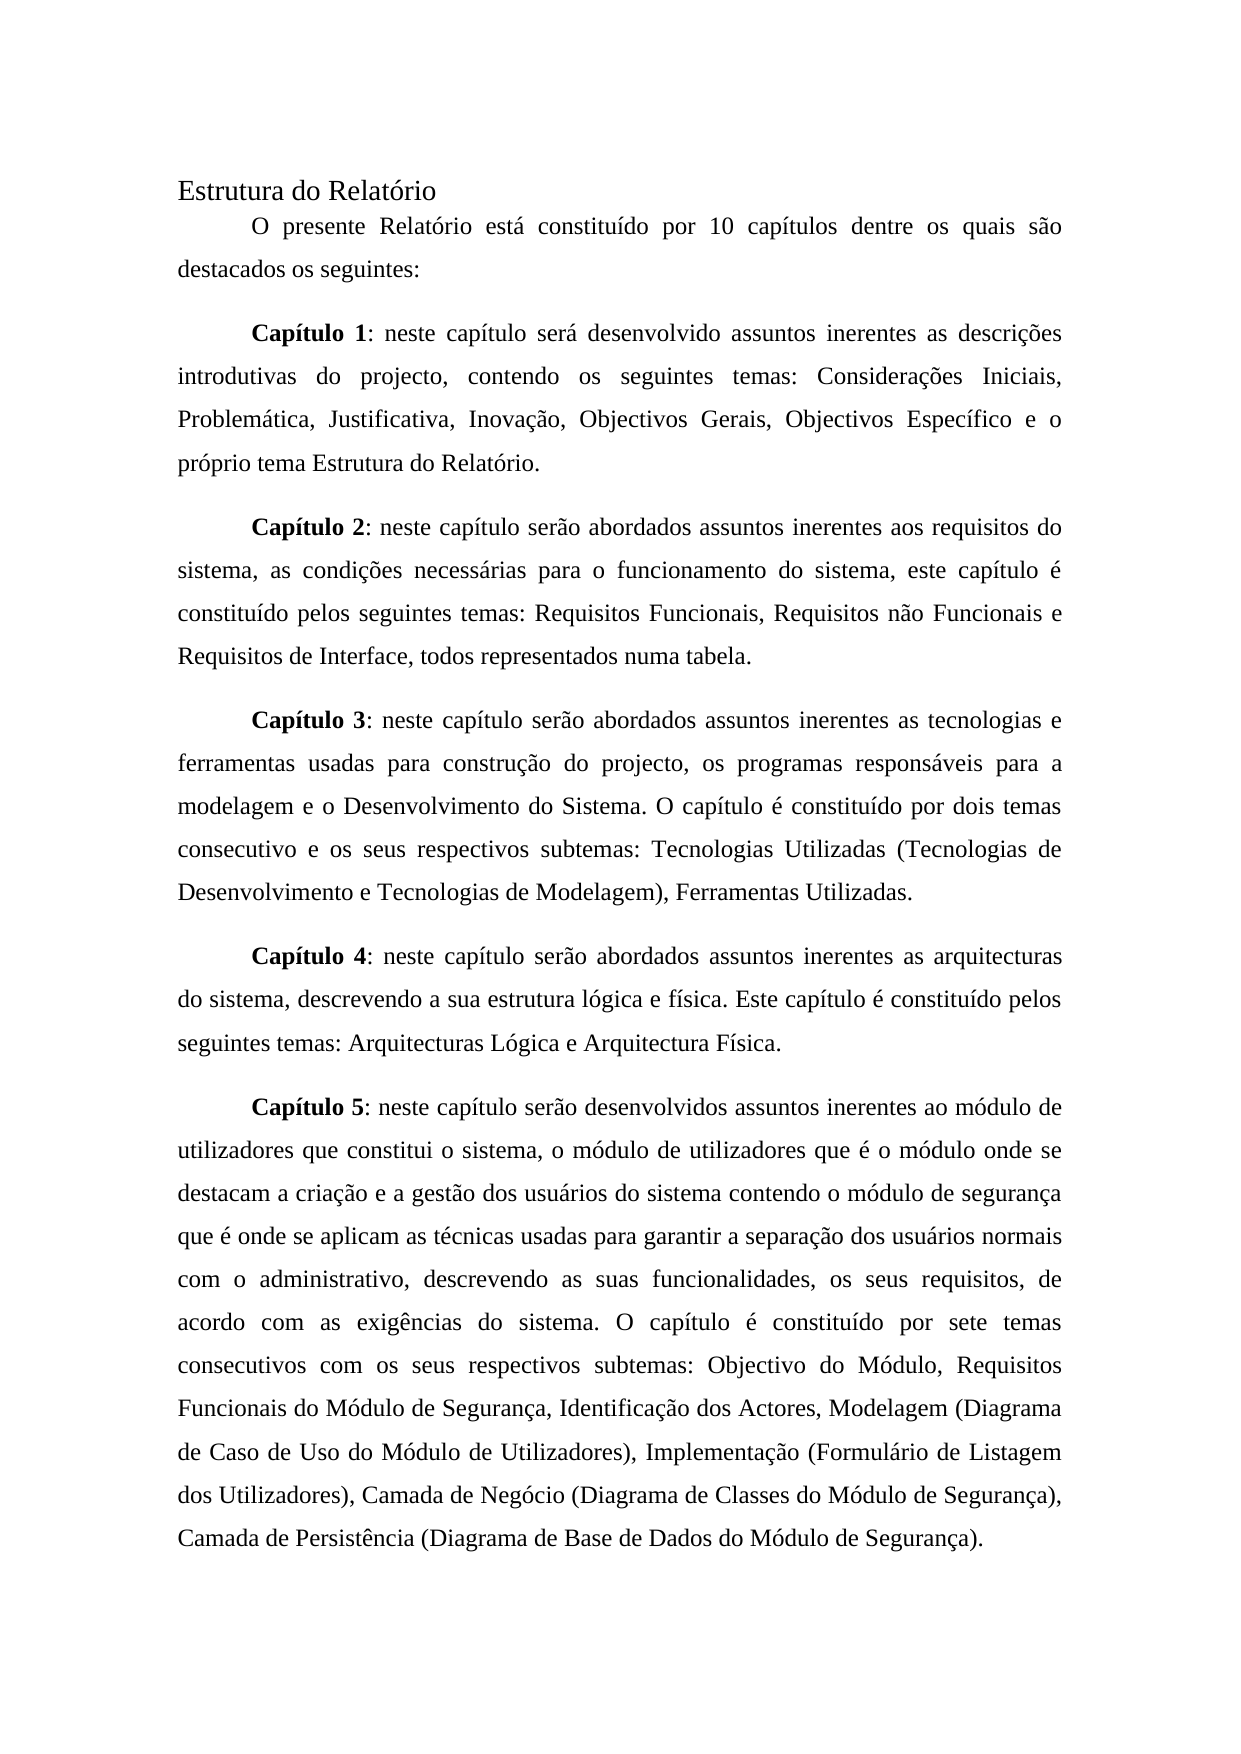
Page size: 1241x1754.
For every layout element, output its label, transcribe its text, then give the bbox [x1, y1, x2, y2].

subtitle Estrutura do Relatório [177, 173, 1063, 206]
text Capítulo 3: neste capítulo serão abordados assuntos inerentes as tecnologias e ferramentas usadas para construção do projecto, os programas responsáveis para a modelagem e o Desenvolvimento do Sistema. O capítulo é constituído por dois temas consecutivo e os seus respectivos subtemas: Tecnologias Utilizadas (Tecnologias de Desenvolvimento e Tecnologias de Modelagem), Ferramentas Utilizadas. [177, 705, 1063, 906]
text Capítulo 1: neste capítulo será desenvolvido assuntos inerentes as descrições introdutivas do projecto, contendo os seguintes temas: Considerações Iniciais, Problemática, Justificativa, Inovação, Objectivos Gerais, Objectivos Específico e o próprio tema Estrutura do Relatório. [177, 318, 1063, 476]
text Capítulo 5: neste capítulo serão desenvolvidos assuntos inerentes ao módulo de utilizadores que constitui o sistema, o módulo de utilizadores que é o módulo onde se destacam a criação e a gestão dos usuários do sistema contendo o módulo de segurança que é onde se aplicam as técnicas usadas para garantir a separação dos usuários normais com o administrativo, descrevendo as suas funcionalidades, os seus requisitos, de acordo com as exigências do sistema. O capítulo é constituído por sete temas consecutivos com os seus respectivos subtemas: Objectivo do Módulo, Requisitos Funcionais do Módulo de Segurança, Identificação dos Actores, Modelagem (Diagrama de Caso de Uso do Módulo de Utilizadores), Implementação (Formulário de Listagem dos Utilizadores), Camada de Negócio (Diagrama de Classes do Módulo de Segurança), Camada de Persistência (Diagrama de Base de Dados do Módulo de Segurança). [177, 1092, 1063, 1552]
text Capítulo 2: neste capítulo serão abordados assuntos inerentes aos requisitos do sistema, as condições necessárias para o funcionamento do sistema, este capítulo é constituído pelos seguintes temas: Requisitos Funcionais, Requisitos não Funcionais e Requisitos de Interface, todos representados numa tabela. [177, 512, 1063, 670]
text O presente Relatório está constituído por 10 capítulos dentre os quais são destacados os seguintes: [177, 211, 1063, 283]
text Capítulo 4: neste capítulo serão abordados assuntos inerentes as arquitecturas do sistema, descrevendo a sua estrutura lógica e física. Este capítulo é constituído pelos seguintes temas: Arquitecturas Lógica e Arquitectura Física. [177, 941, 1063, 1056]
